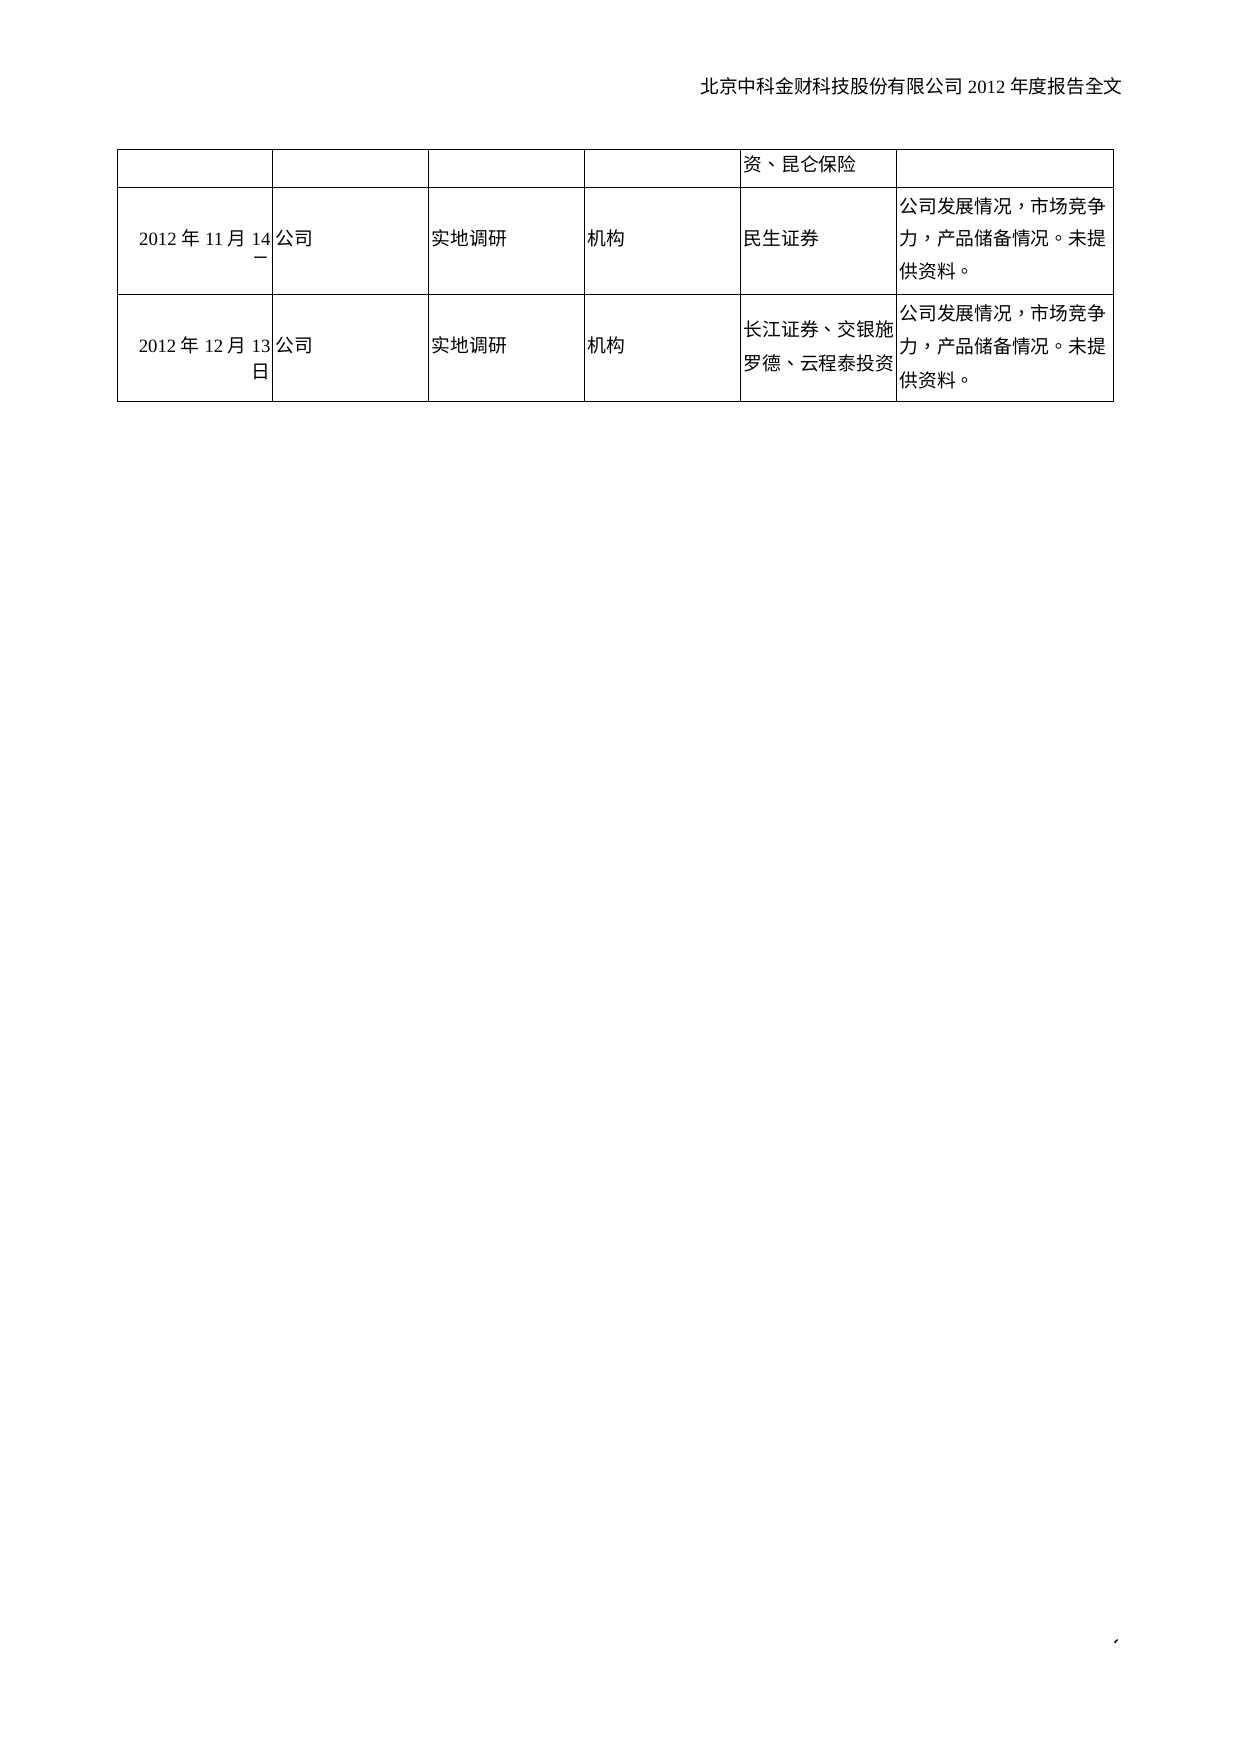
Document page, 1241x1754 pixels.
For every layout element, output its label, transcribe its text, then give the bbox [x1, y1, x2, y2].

table_cell [118, 258, 272, 294]
table_cell 实地调研 [429, 224, 584, 257]
table_header [897, 150, 1113, 187]
table_cell 供资料。 [897, 258, 1113, 294]
table_cell [118, 188, 272, 224]
table_cell [741, 258, 896, 294]
table_cell [741, 188, 896, 224]
table_cell 机构 [585, 224, 740, 257]
table_cell 公司 [273, 224, 428, 257]
table_cell 机构 [585, 295, 740, 401]
table_cell 公司 [273, 295, 428, 401]
table_cell 2012 年 11 月 14 日 [118, 224, 272, 257]
table_header 资、昆仑保险 [741, 150, 896, 187]
table_header [273, 150, 428, 187]
table_cell 民生证券 [741, 224, 896, 257]
table_cell 公司发展情况，市场竞争 力，产品储备情况。未提 供资料。 [897, 295, 1113, 401]
table_cell [585, 188, 740, 224]
table_cell 长江证券、交银施 罗德、云程泰投资 [741, 295, 896, 401]
table_header [429, 150, 584, 187]
table_cell [273, 188, 428, 224]
table_cell [273, 258, 428, 294]
table_cell 2012 年 12 月 13 日 [118, 295, 272, 401]
table_cell 力，产品储备情况。未提 [897, 224, 1113, 257]
table_header [585, 150, 740, 187]
table_cell 公司发展情况，市场竞争 [897, 188, 1113, 224]
table_cell [429, 258, 584, 294]
table_header [118, 150, 272, 187]
table_cell 实地调研 [429, 295, 584, 401]
table_cell [585, 258, 740, 294]
table_cell [429, 188, 584, 224]
